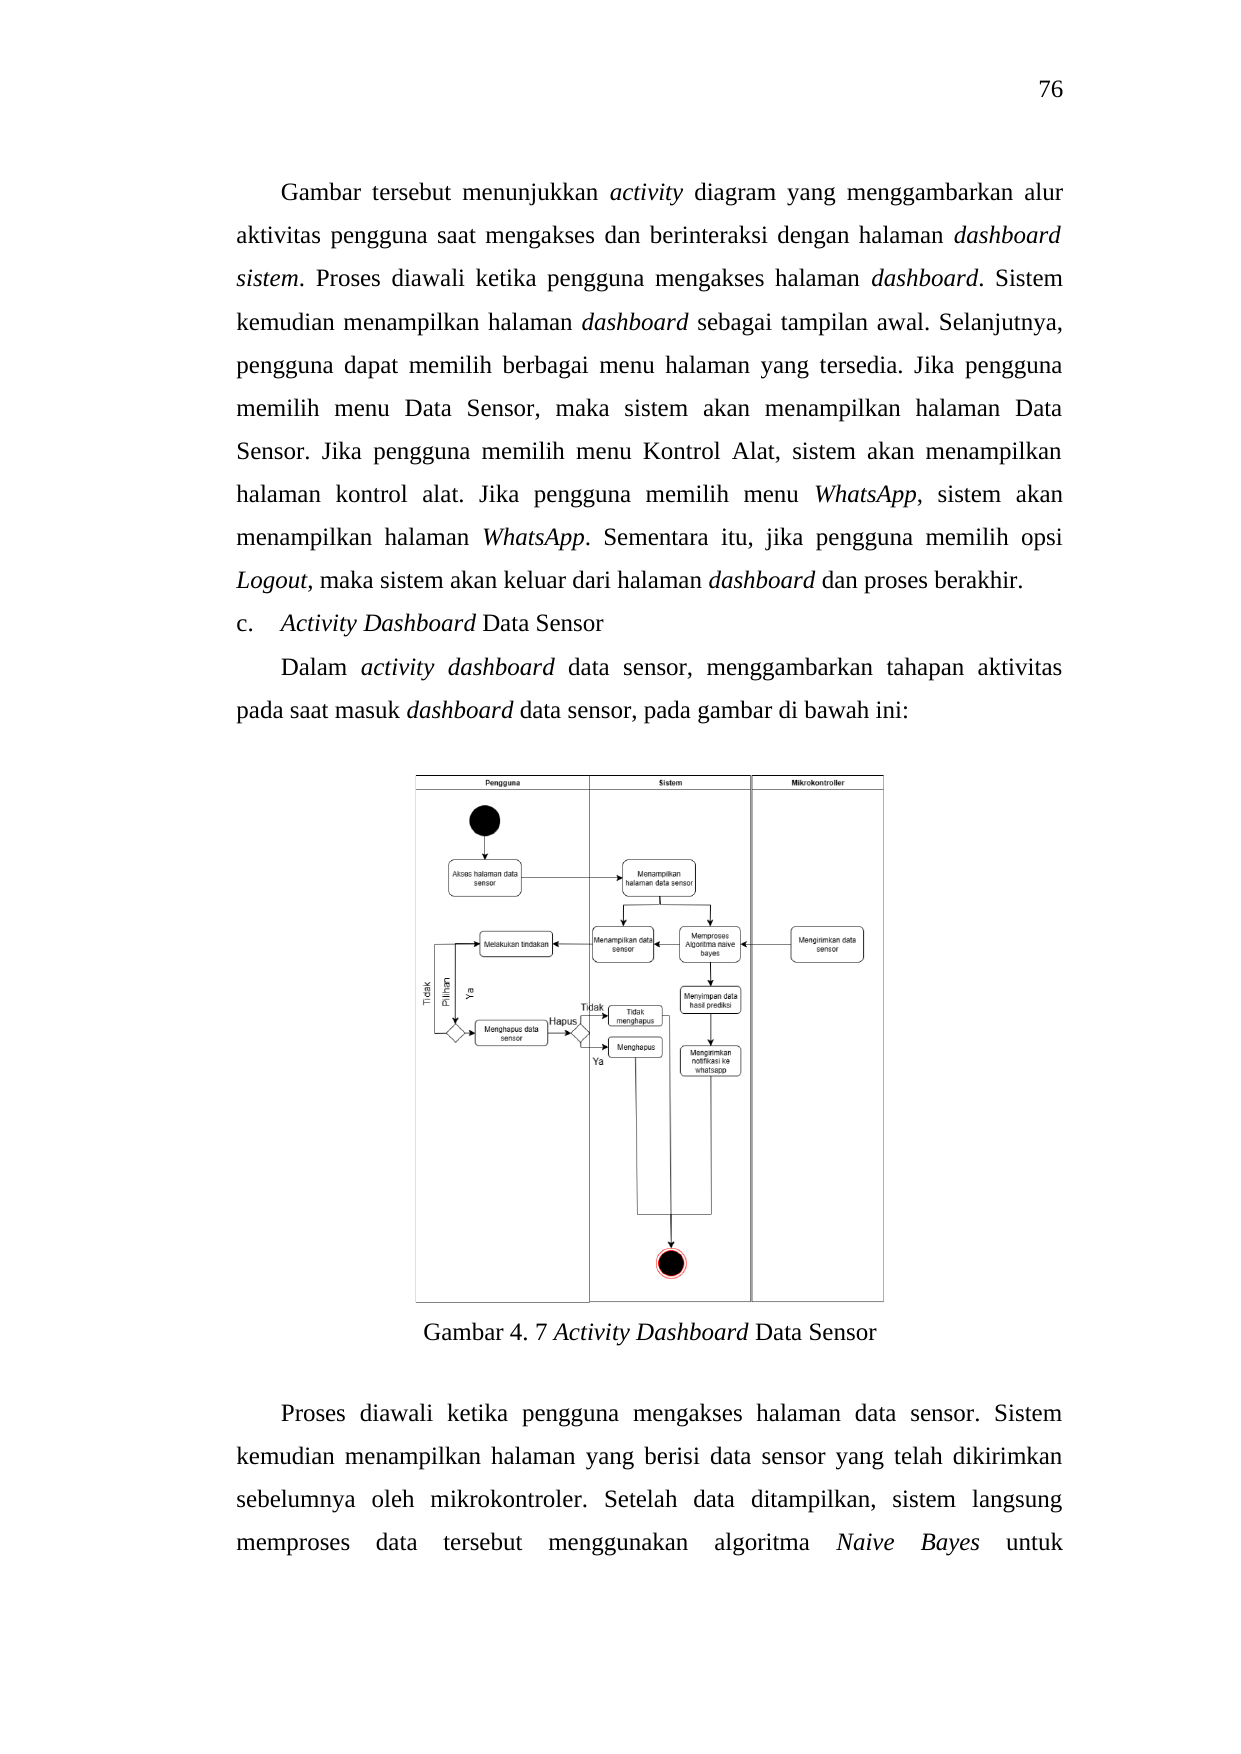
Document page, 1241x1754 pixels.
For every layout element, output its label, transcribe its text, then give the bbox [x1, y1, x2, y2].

text Gambar 4. 7 Activity Dashboard Data Sensor [236, 1317, 1063, 1346]
text Gambar tersebut menunjukkan activity diagram yang menggambarkan alur aktivitas pengguna saat mengakses dan berinteraksi dengan halaman dashboard sistem. Proses diawali ketika pengguna mengakses halaman dashboard. Sistem kemudian menampilkan halaman dashboard sebagai tampilan awal. Selanjutnya, pengguna dapat memilih berbagai menu halaman yang tersedia. Jika pengguna memilih menu Data Sensor, maka sistem akan menampilkan halaman Data Sensor. Jika pengguna memilih menu Kontrol Alat, sistem akan menampilkan halaman kontrol alat. Jika pengguna memilih menu WhatsApp, sistem akan menampilkan halaman WhatsApp. Sementara itu, jika pengguna memilih opsi Logout, maka sistem akan keluar dari halaman dashboard dan proses berakhir. [236, 177, 1063, 594]
text Dalam activity dashboard data sensor, menggambarkan tahapan aktivitas pada saat masuk dashboard data sensor, pada gambar di bawah ini: [236, 652, 1063, 723]
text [236, 1398, 1063, 1556]
list Activity Dashboard Data Sensor [236, 608, 1063, 637]
picture [415, 775, 884, 1303]
